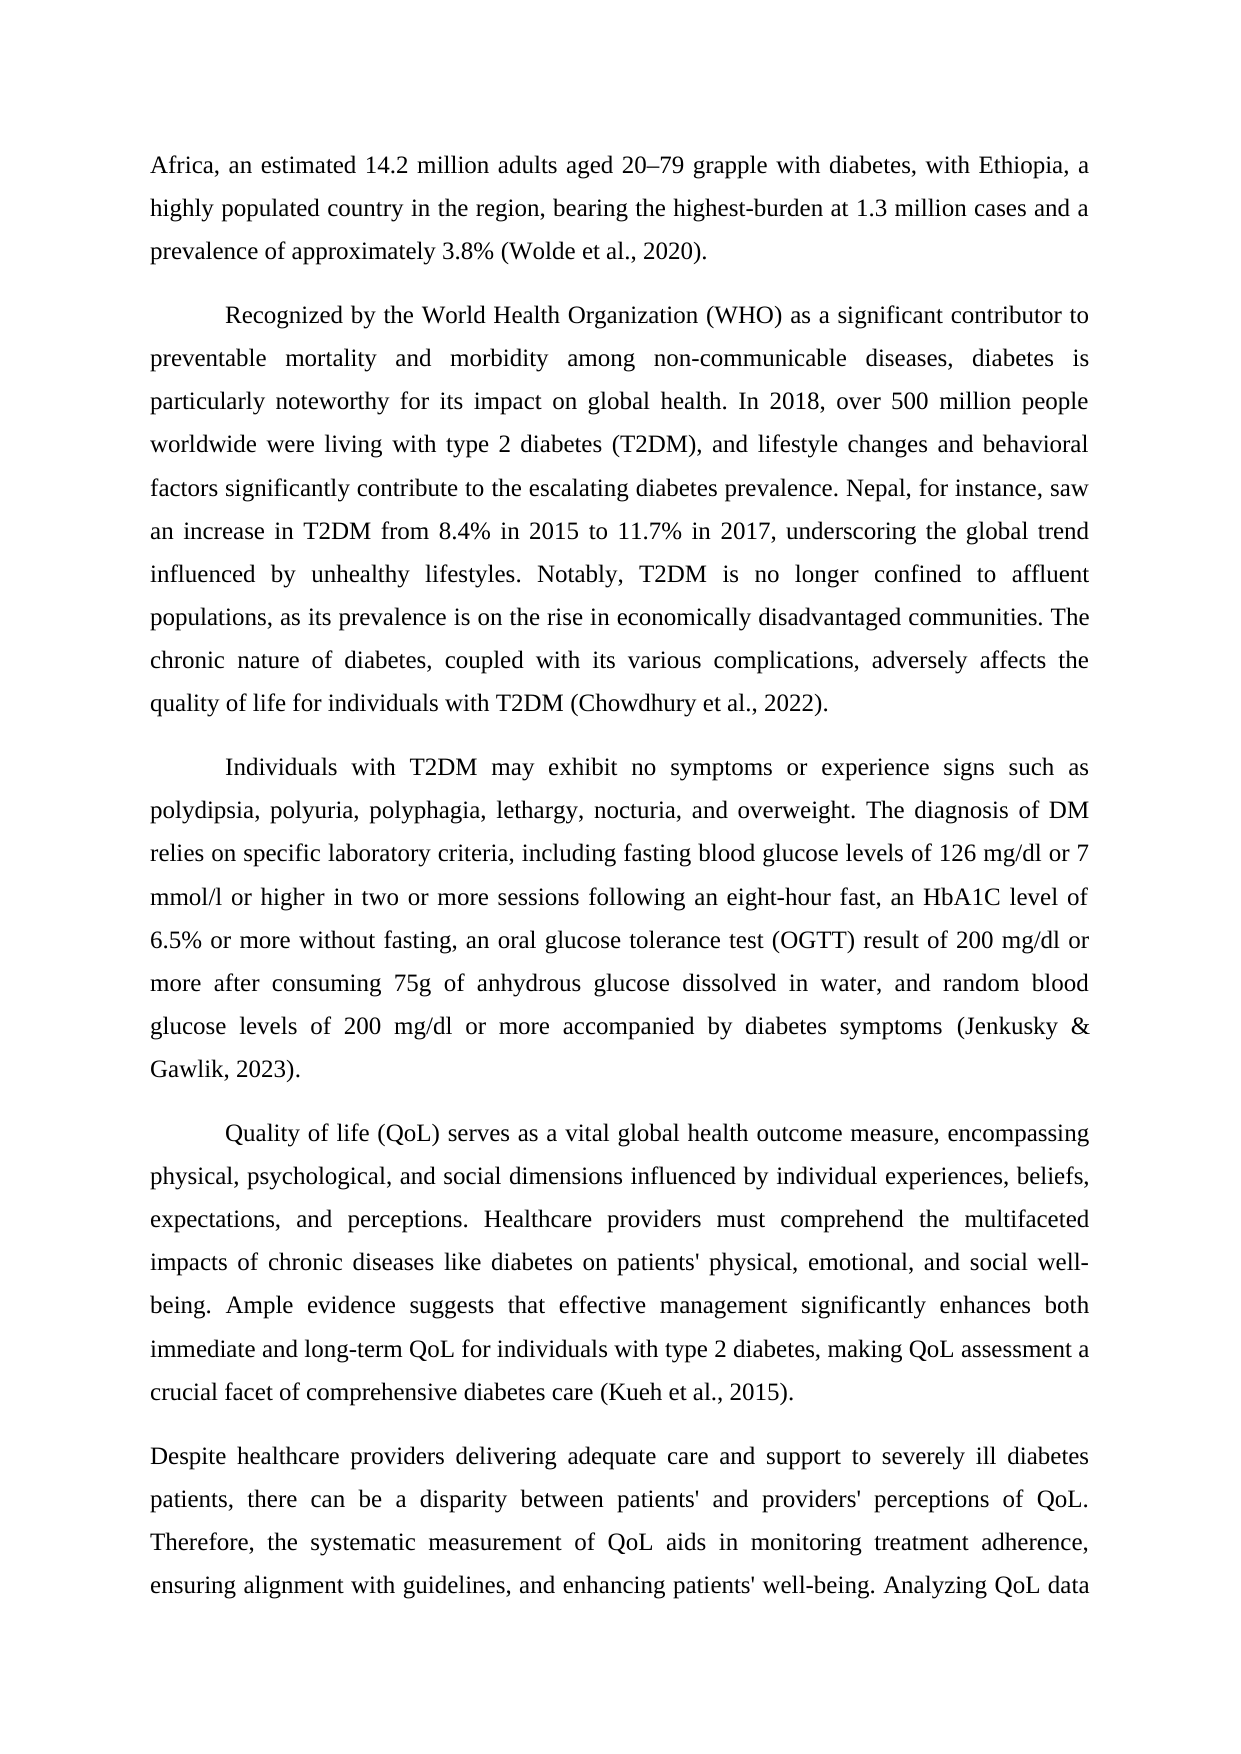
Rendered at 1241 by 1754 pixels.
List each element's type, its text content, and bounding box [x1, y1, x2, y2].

text Quality of life (QoL) serves as a vital global health outcome measure, encompassing physical, psychological, and social dimensions influenced by individual experiences, beliefs, expectations, and perceptions. Healthcare providers must comprehend the multifaceted impacts of chronic diseases like diabetes on patients' physical, emotional, and social well-being. Ample evidence suggests that effective management significantly enhances both immediate and long-term QoL for individuals with type 2 diabetes, making QoL assessment a crucial facet of comprehensive diabetes care . [150, 1118, 1090, 1406]
text Individuals with T2DM may exhibit no symptoms or experience signs such as polydipsia, polyuria, polyphagia, lethargy, nocturia, and overweight. The diagnosis of DM relies on specific laboratory criteria, including fasting blood glucose levels of 126 mg/dl or 7 mmol/l or higher in two or more sessions following an eight-hour fast, an HbA1C level of 6.5% or more without fasting, an oral glucose tolerance test (OGTT) result of 200 mg/dl or more after consuming 75g of anhydrous glucose dissolved in water, and random blood glucose levels of 200 mg/dl or more accompanied by diabetes symptoms . [150, 752, 1090, 1083]
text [150, 150, 1090, 265]
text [150, 1441, 1090, 1599]
text Recognized by the World Health Organization (WHO) as a significant contributor to preventable mortality and morbidity among non-communicable diseases, diabetes is particularly noteworthy for its impact on global health. In 2018, over 500 million people worldwide were living with type 2 diabetes (T2DM), and lifestyle changes and behavioral factors significantly contribute to the escalating diabetes prevalence. Nepal, for instance, saw an increase in T2DM from 8.4% in 2015 to 11.7% in 2017, underscoring the global trend influenced by unhealthy lifestyles. Notably, T2DM is no longer confined to affluent populations, as its prevalence is on the rise in economically disadvantaged communities. The chronic nature of diabetes, coupled with its various complications, adversely affects the quality of life for individuals with T2DM . [150, 300, 1090, 717]
